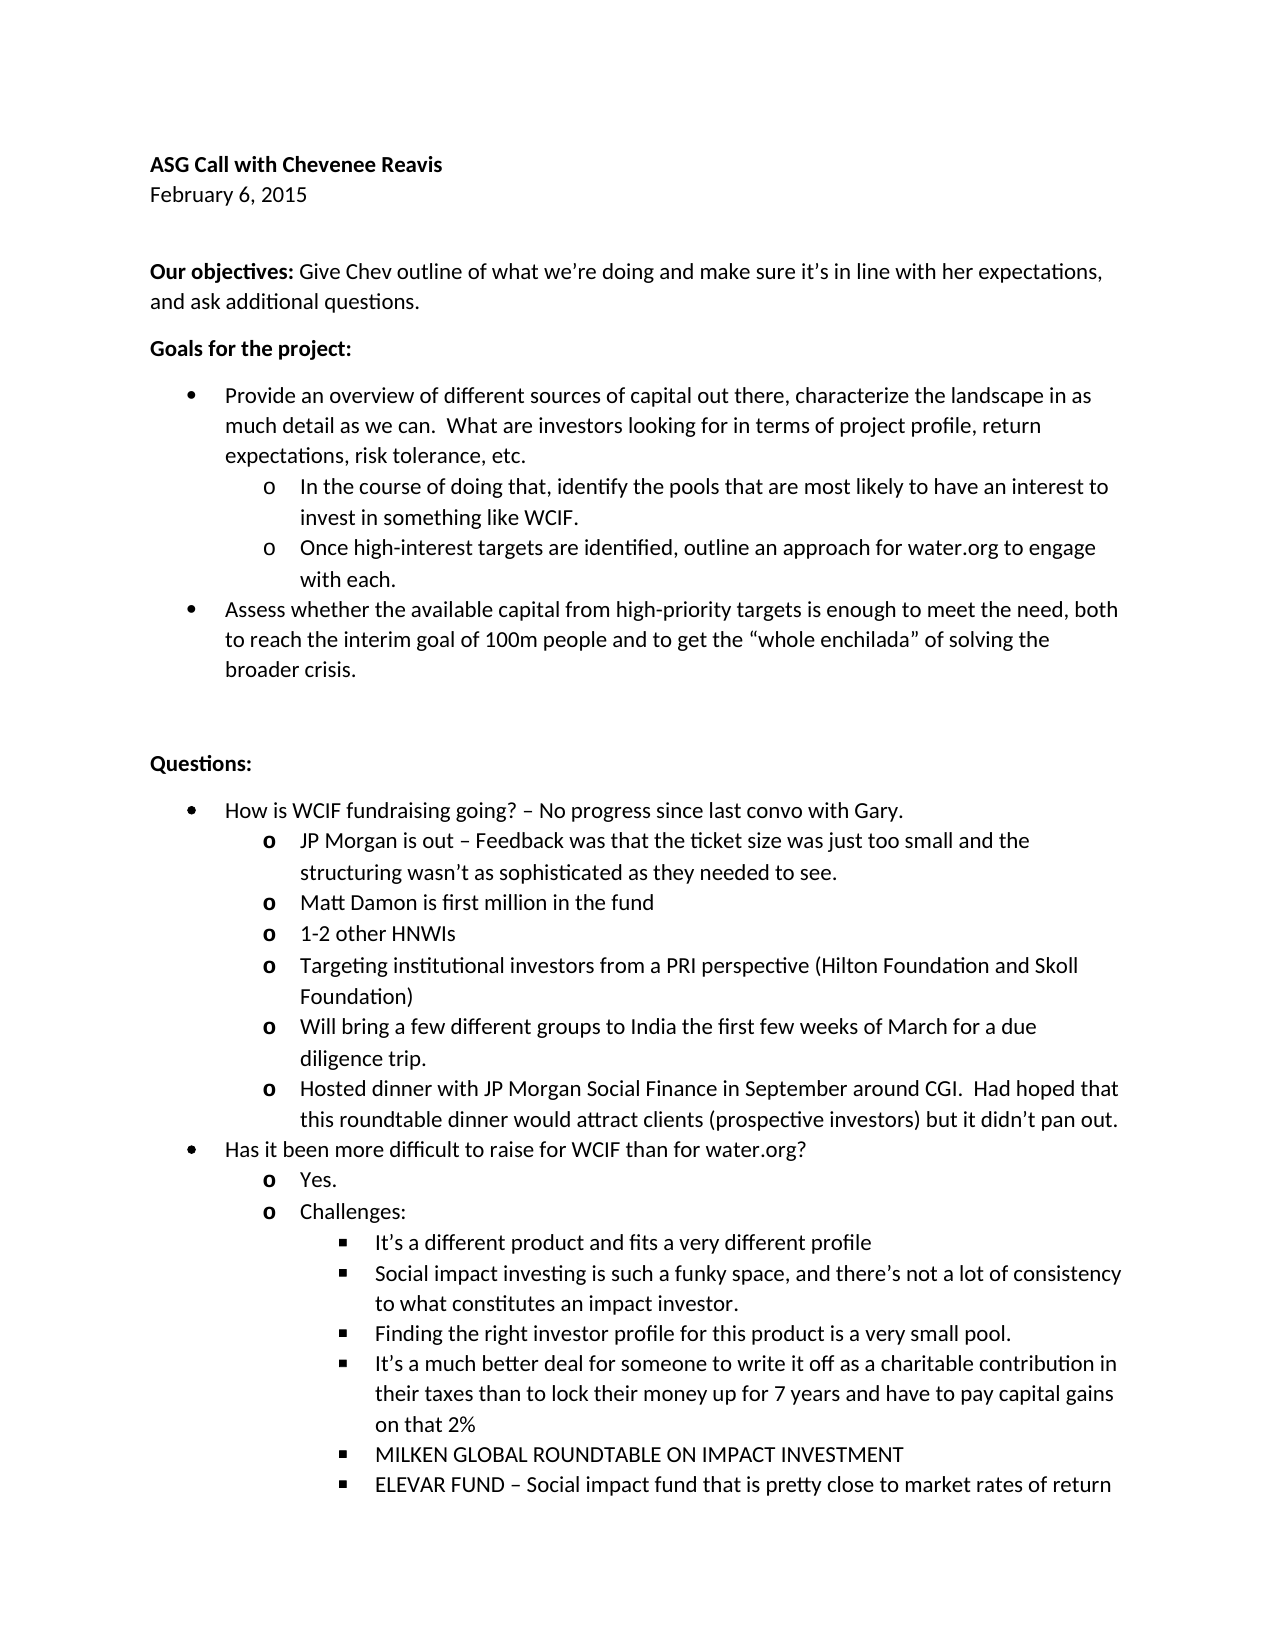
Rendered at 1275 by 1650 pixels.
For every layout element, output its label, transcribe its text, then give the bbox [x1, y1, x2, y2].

list Has it been more difficult to raise for WCIF than for water.org? [187, 1135, 1125, 1163]
list In the course of doing that, identify the pools that are most likely to have an interest to invest in something like WCIF. [262, 472, 1125, 531]
list Provide an overview of different sources of capital out there, characterize the landscape in as much detail as we can. What are investors looking for in terms of project profile, return expectations, risk tolerance, etc. [187, 381, 1125, 470]
list It’s a much better deal for someone to write it off as a charitable contribution in their taxes than to lock their money up for 7 years and have to pay capital gains on that 2% [337, 1349, 1125, 1438]
list ELEVAR FUND – Social impact fund that is pretty close to market rates of return [337, 1470, 1125, 1498]
list Finding the right investor profile for this product is a very small pool. [337, 1319, 1125, 1347]
list Will bring a few different groups to India the first few weeks of March for a due diligence trip. [262, 1012, 1125, 1072]
list How is WCIF fundraising going? – No progress since last convo with Gary. [187, 796, 1125, 824]
text Questions: [150, 749, 1125, 777]
list Challenges: [262, 1197, 1125, 1226]
list 1-2 other HNWIs [262, 919, 1125, 948]
list It’s a different product and fits a very different profile [337, 1228, 1125, 1257]
list Assess whether the available capital from high-priority targets is enough to meet the need, both to reach the interim goal of 100m people and to get the “whole enchilada” of solving the broader crisis. [187, 595, 1125, 683]
text ASG Call with Chevenee Reavis [150, 150, 1125, 178]
list Targeting institutional investors from a PRI perspective (Hilton Foundation and Skoll Foundation) [262, 951, 1125, 1010]
list Yes. [262, 1166, 1125, 1195]
list Hosted dinner with JP Morgan Social Finance in September around CGI. Had hoped that this roundtable dinner would attract clients (prospective investors) but it didn’t pan out. [262, 1074, 1125, 1133]
list Once high-interest targets are identified, outline an approach for water.org to engage with each. [262, 533, 1125, 593]
text Our objectives: Give Chev outline of what we’re doing and make sure it’s in line with her expectations, and ask additional questions. [150, 257, 1125, 316]
text February 6, 2015 [150, 180, 1125, 208]
list JP Morgan is out – Feedback was that the ticket size was just too small and the structuring wasn’t as sophisticated as they needed to see. [262, 826, 1125, 886]
list MILKEN GLOBAL ROUNDTABLE ON IMPACT INVESTMENT [337, 1440, 1125, 1468]
list Matt Damon is first million in the fund [262, 888, 1125, 917]
text Goals for the project: [150, 334, 1125, 362]
list Social impact investing is such a funky space, and there’s not a lot of consistency to what constitutes an impact investor. [337, 1259, 1125, 1317]
